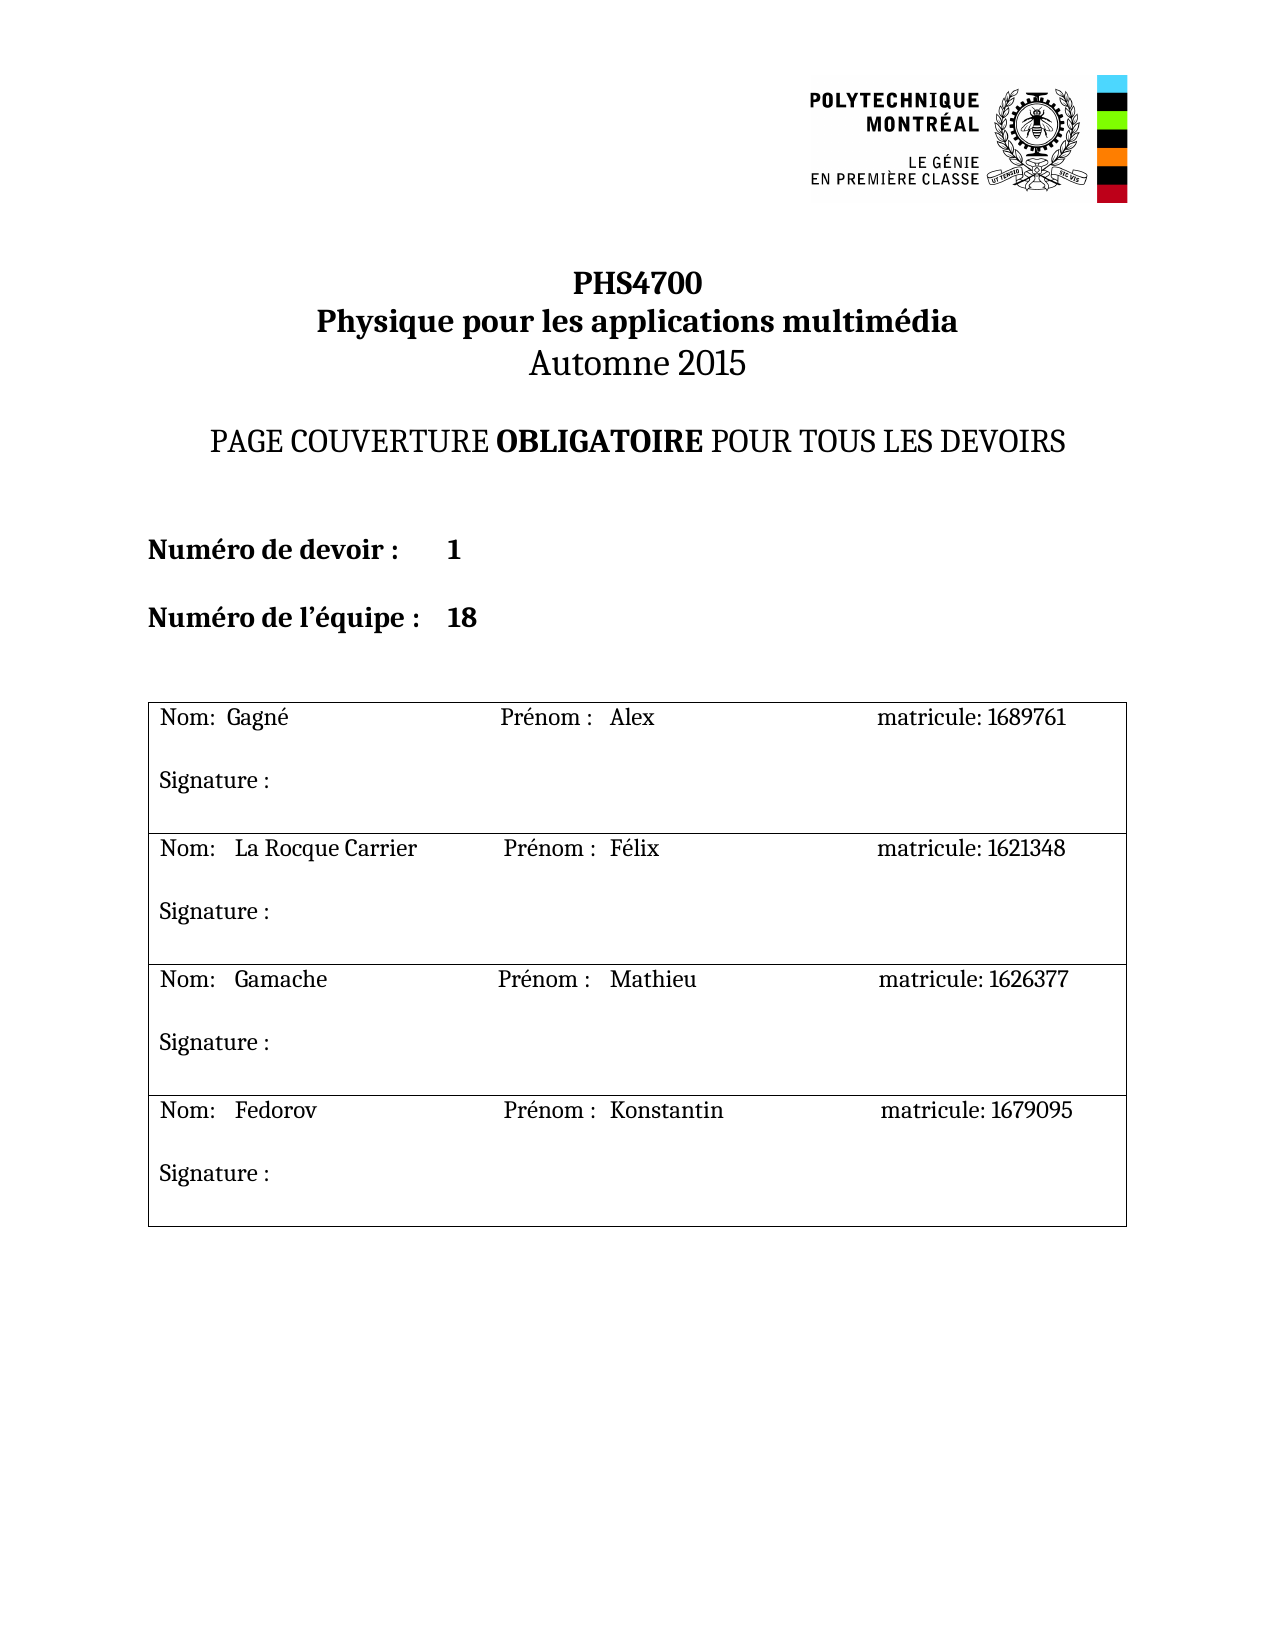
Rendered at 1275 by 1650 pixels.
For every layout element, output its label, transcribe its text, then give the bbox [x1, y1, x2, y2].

table_cell Nom: Gamache Prénom : Mathieu matricule: 1626377 Signature : [149, 965, 1126, 1095]
text Numéro de devoir : 1 [148, 533, 1127, 567]
table_cell Nom: La Rocque Carrier Prénom : Félix matricule: 1621348 Signature : [149, 834, 1126, 964]
text Automne 2015 [148, 341, 1127, 384]
table_cell Nom: Fedorov Prénom : Konstantin matricule: 1679095 Signature : [149, 1096, 1126, 1226]
picture [810, 75, 1128, 203]
text PHS4700 [148, 264, 1127, 303]
table_header Nom: Gagné Prénom : Alex matricule: 1689761 Signature : [149, 703, 1126, 833]
text Physique pour les applications multimédia [148, 303, 1127, 341]
text PAGE COUVERTURE OBLIGATOIRE POUR TOUS LES DEVOIRS [148, 423, 1127, 461]
text Numéro de l’équipe : 18 [148, 601, 1127, 634]
